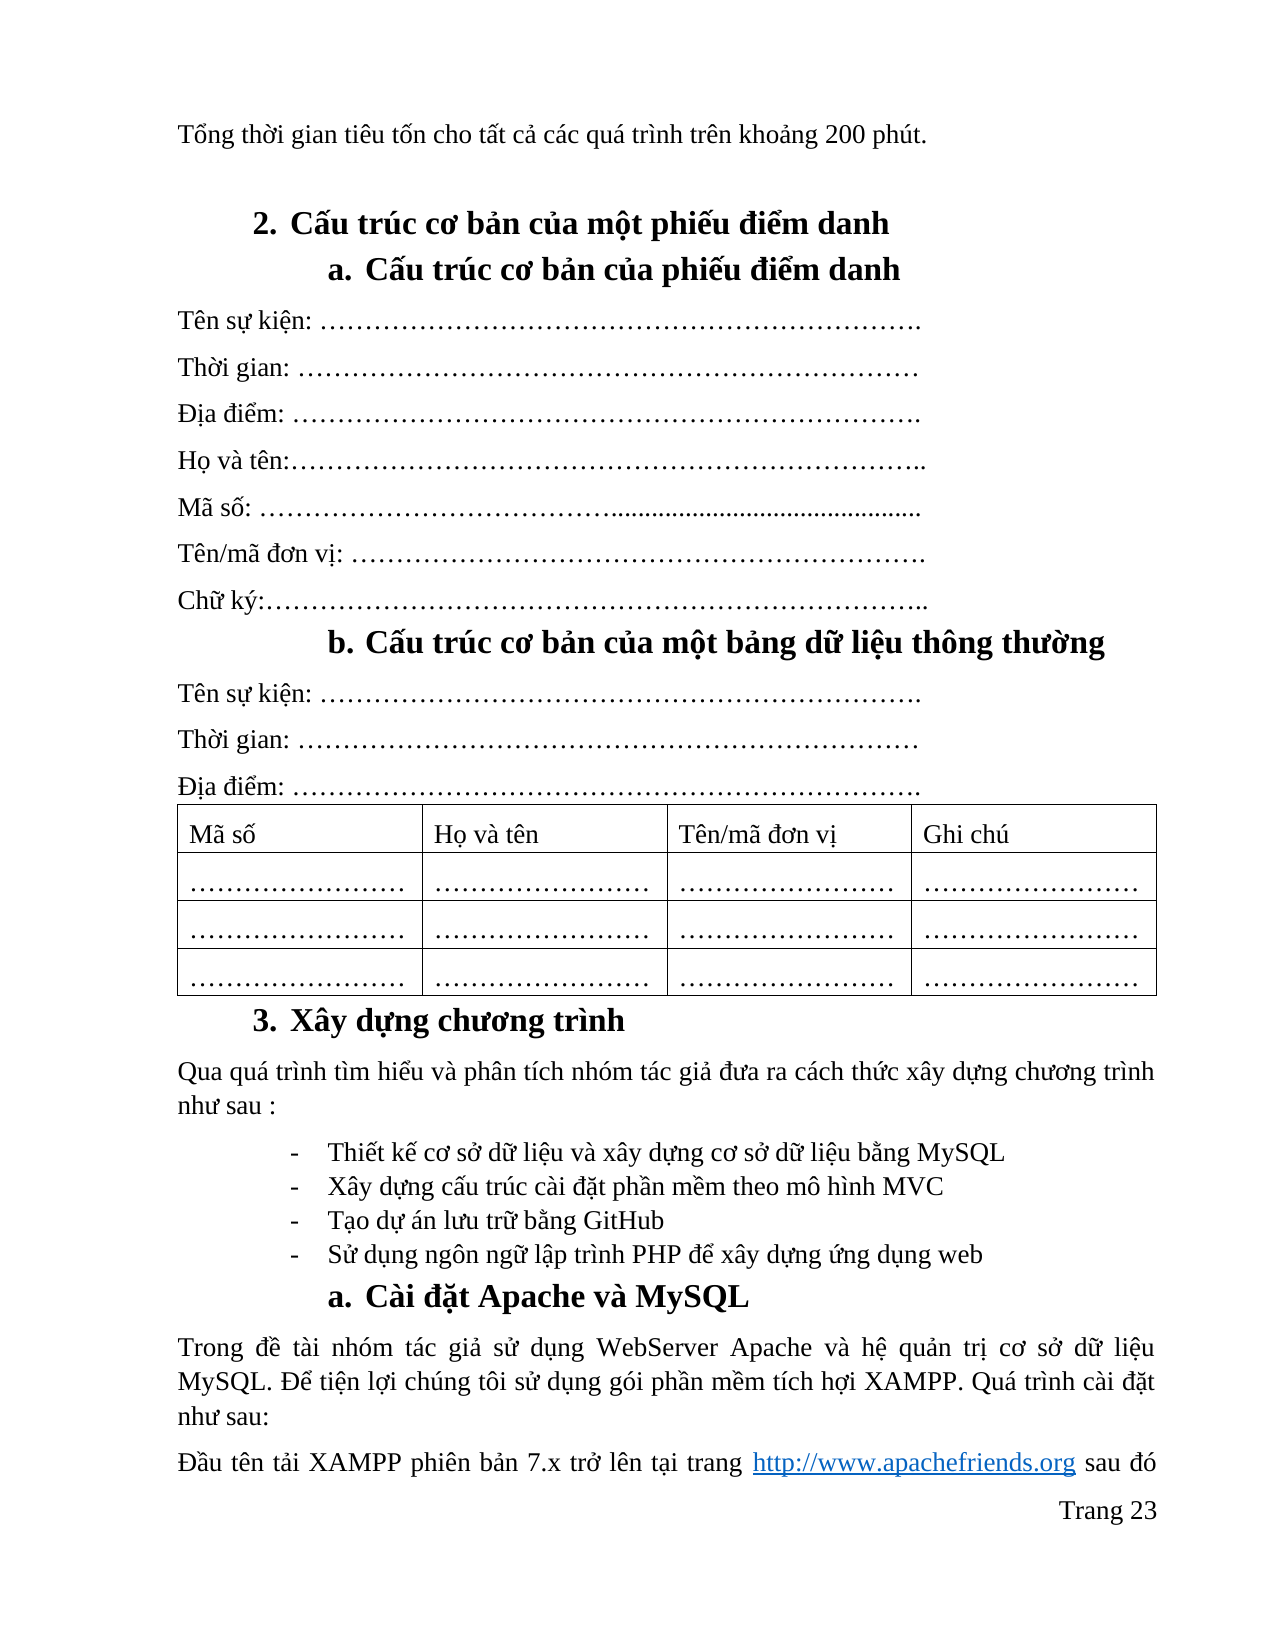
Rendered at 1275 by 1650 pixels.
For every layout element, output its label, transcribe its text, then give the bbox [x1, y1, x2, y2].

text Chữ ký:……………………………………………………………….. [177, 584, 1157, 615]
table_header Ghi chú [912, 805, 1156, 852]
table_header Tên/mã đơn vị [668, 805, 911, 852]
table_header Họ và tên [423, 805, 667, 852]
table_cell …………………… [178, 853, 422, 900]
list Sử dụng ngôn ngữ lập trình PHP để xây dựng ứng dụng web [290, 1238, 1157, 1269]
text Họ và tên:…………………………………………………………….. [177, 444, 1157, 475]
table_cell …………………… [912, 949, 1156, 995]
list Thiết kế cơ sở dữ liệu và xây dựng cơ sở dữ liệu bằng MySQL [290, 1136, 1157, 1167]
text Mã số: ………………………………….............................................. [177, 491, 1157, 522]
table_cell …………………… [668, 949, 911, 995]
table_cell …………………… [668, 901, 911, 947]
table_header Mã số [178, 805, 422, 852]
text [177, 1446, 1157, 1477]
table_cell …………………… [423, 853, 667, 900]
subtitle Cấu trúc cơ bản của một phiếu điểm danh [252, 203, 1157, 241]
text Tên sự kiện: …………………………………………………………. [177, 304, 1157, 335]
list Xây dựng cấu trúc cài đặt phần mềm theo mô hình MVC [290, 1170, 1157, 1201]
subtitle Cài đặt Apache và MySQL [327, 1277, 1157, 1315]
table_cell …………………… [423, 949, 667, 995]
table_cell …………………… [423, 901, 667, 947]
text Địa điểm: ……………………………………………………………. [177, 770, 1157, 801]
table_cell …………………… [668, 853, 911, 900]
text Tổng thời gian tiêu tốn cho tất cả các quá trình trên khoảng 200 phút. [177, 118, 1157, 149]
list Tạo dự án lưu trữ bằng GitHub [290, 1204, 1157, 1235]
table_cell …………………… [178, 901, 422, 947]
subtitle Cấu trúc cơ bản của phiếu điểm danh [327, 249, 1157, 288]
subtitle Xây dựng chương trình [252, 1000, 1157, 1039]
text Thời gian: …………………………………………………………… [177, 351, 1157, 382]
table_cell …………………… [912, 853, 1156, 900]
text Qua quá trình tìm hiểu và phân tích nhóm tác giả đưa ra cách thức xây dựng chương trình như sau : [177, 1055, 1157, 1120]
table_cell …………………… [178, 949, 422, 995]
text Tên sự kiện: …………………………………………………………. [177, 677, 1157, 708]
text Địa điểm: ……………………………………………………………. [177, 397, 1157, 428]
text Tên/mã đơn vị: ………………………………………………………. [177, 537, 1157, 568]
subtitle Cấu trúc cơ bản của một bảng dữ liệu thông thường [327, 622, 1157, 661]
text Thời gian: …………………………………………………………… [177, 723, 1157, 755]
table_cell …………………… [912, 901, 1156, 947]
text Trong đề tài nhóm tác giả sử dụng WebServer Apache và hệ quản trị cơ sở dữ liệu MySQL. Để tiện lợi chúng tôi sử dụng gói phần mềm tích hợi XAMPP. Quá trình cài đặt như sau: [177, 1331, 1157, 1431]
